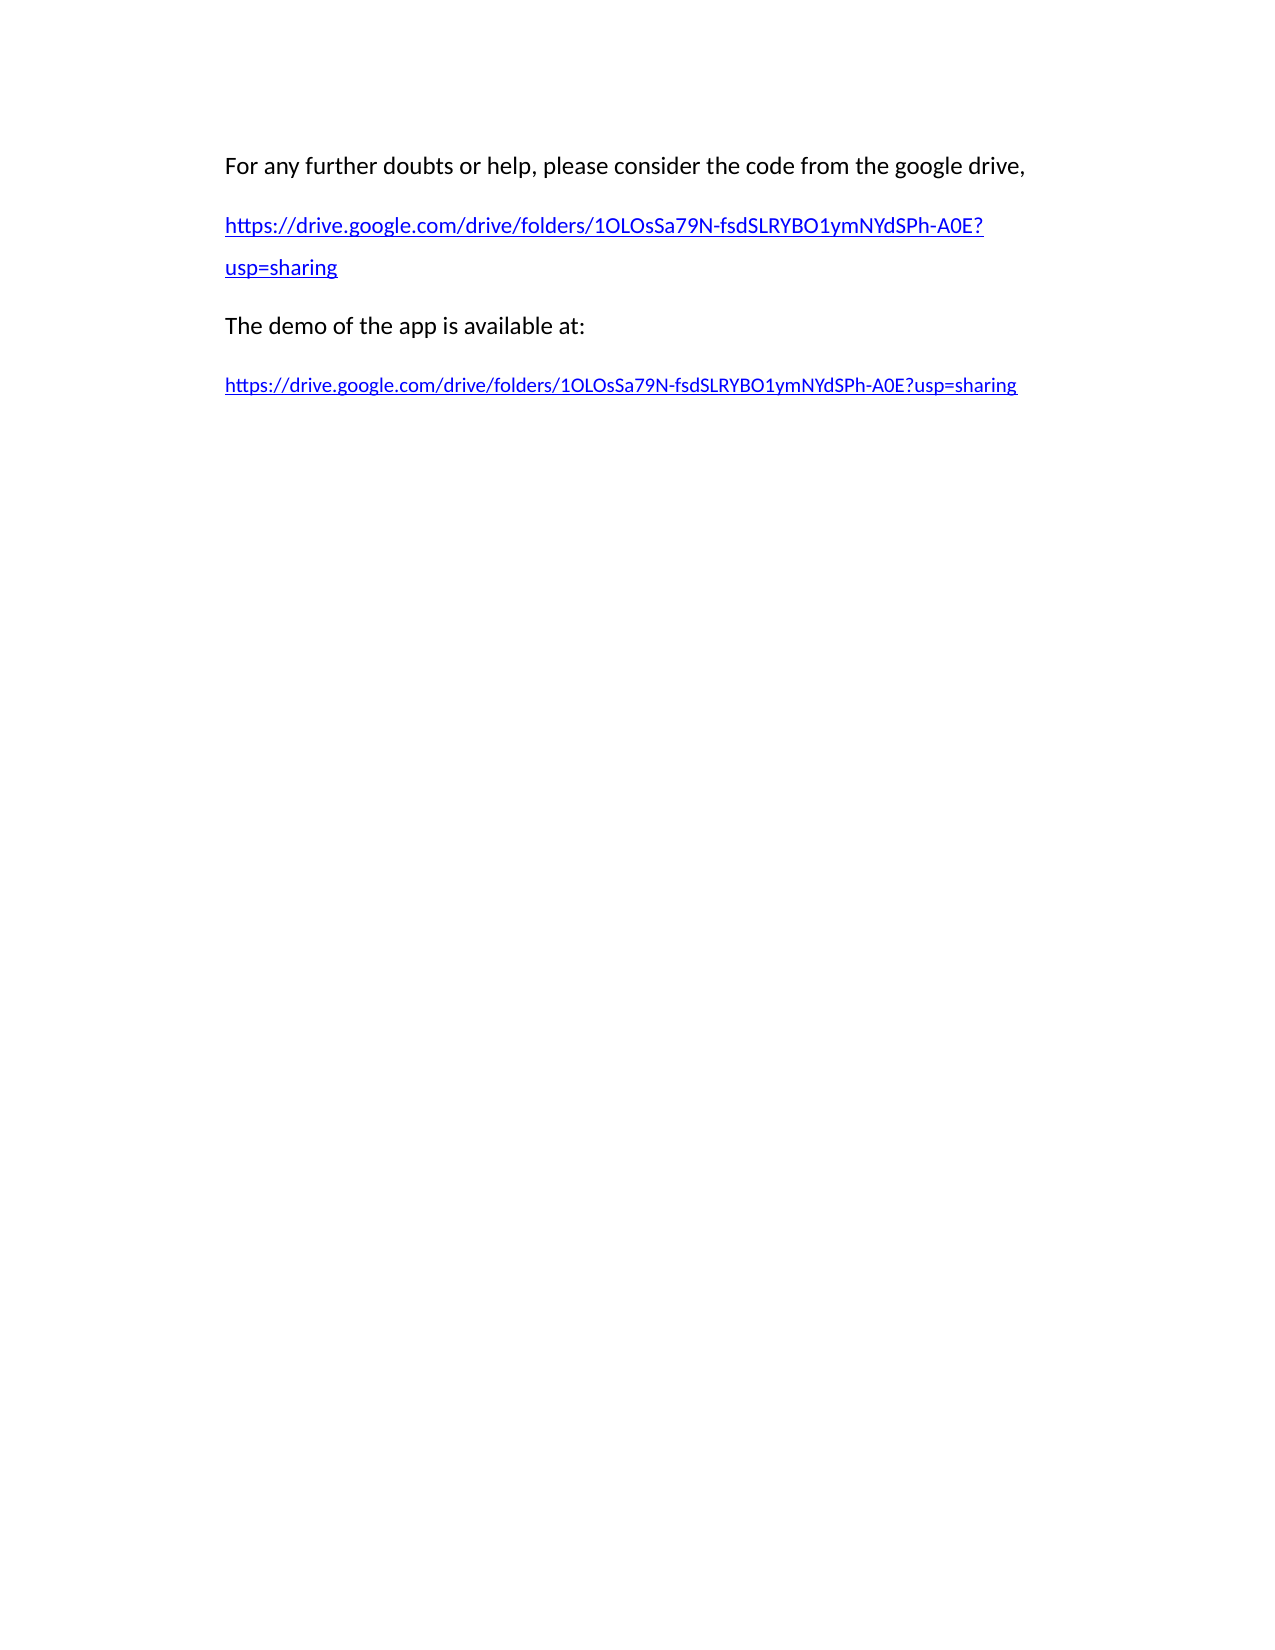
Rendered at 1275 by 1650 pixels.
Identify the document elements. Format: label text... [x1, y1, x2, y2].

text https://drive.google.com/drive/folders/1OLOsSa79N-fsdSLRYBO1ymNYdSPh-A0E?usp=sharing [225, 372, 1066, 397]
text For any further doubts or help, please consider the code from the google drive, [225, 150, 1066, 181]
text https://drive.google.com/drive/folders/1OLOsSa79N-fsdSLRYBO1ymNYdSPh-A0E?usp=sharing [225, 211, 1066, 281]
text The demo of the app is available at: [225, 310, 1066, 341]
